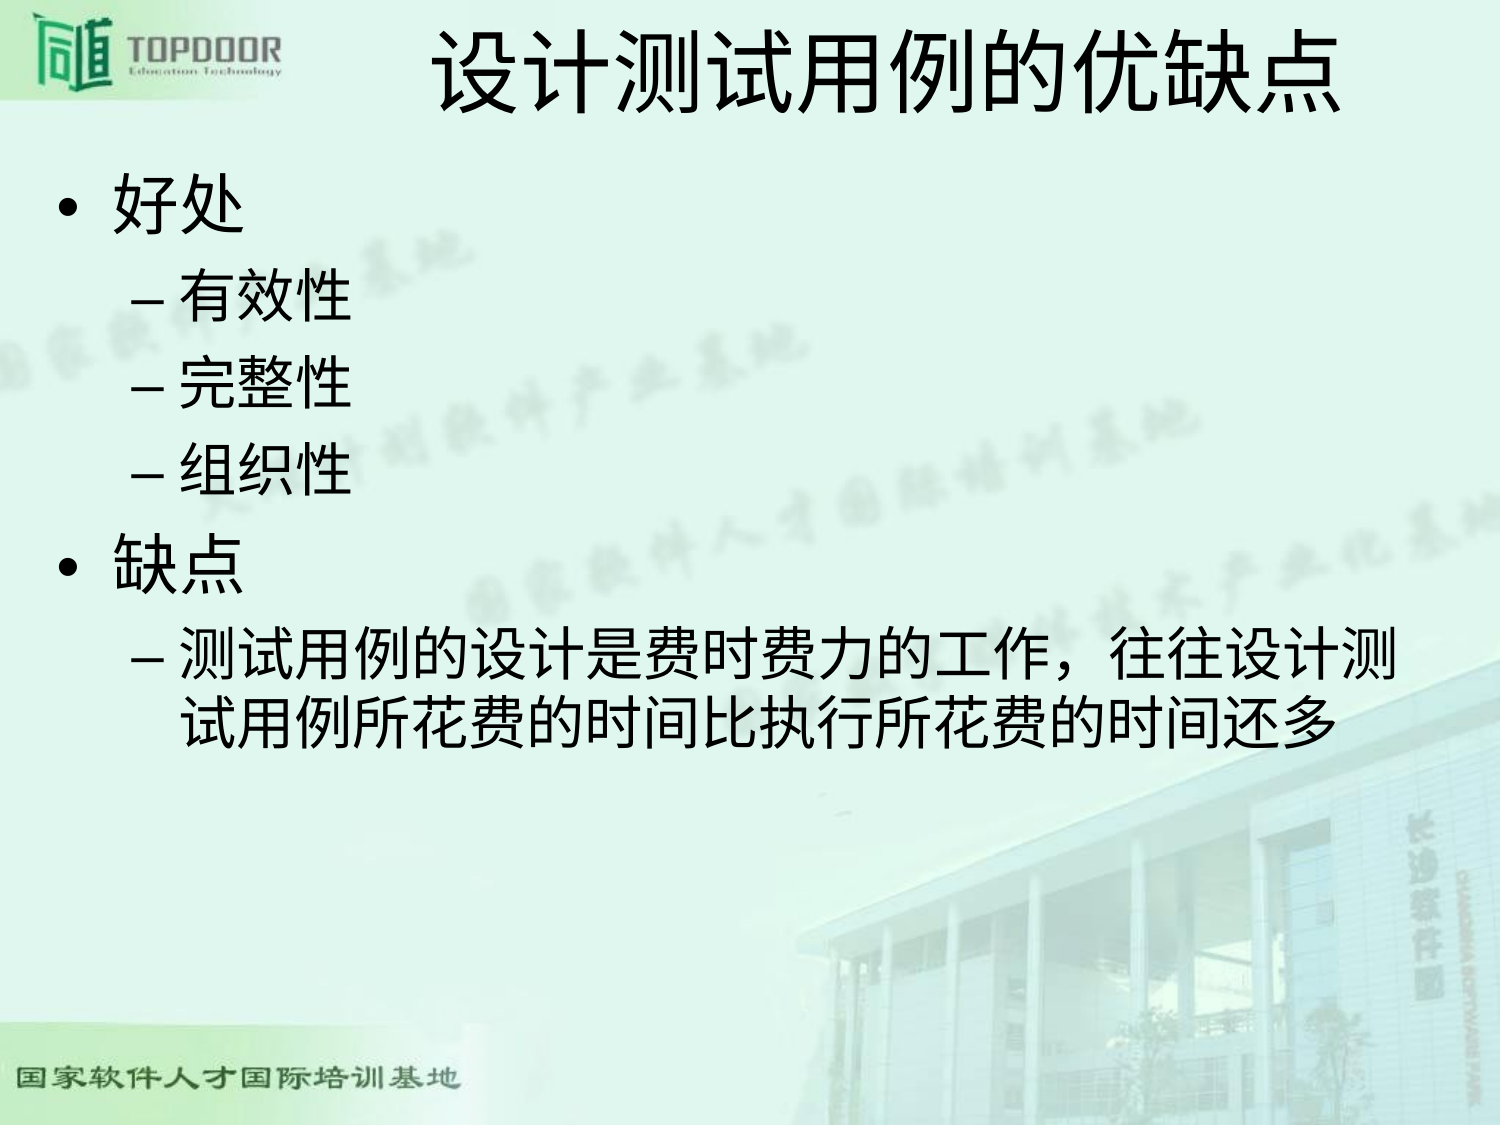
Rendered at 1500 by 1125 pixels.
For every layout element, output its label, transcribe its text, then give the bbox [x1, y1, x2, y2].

subtitle 设计测试用例的优缺点 [428, 17, 1437, 129]
list 组织性 [131, 424, 1437, 508]
list 测试用例的设计是费时费力的工作，往往设计测试用例所花费的时间比执行所花费的时间还多 [131, 618, 1406, 761]
list 缺点 [56, 512, 1437, 609]
list 好处 [56, 152, 1437, 249]
list 完整性 [131, 337, 1437, 422]
picture [0, 0, 1500, 1125]
list 有效性 [131, 250, 1437, 334]
